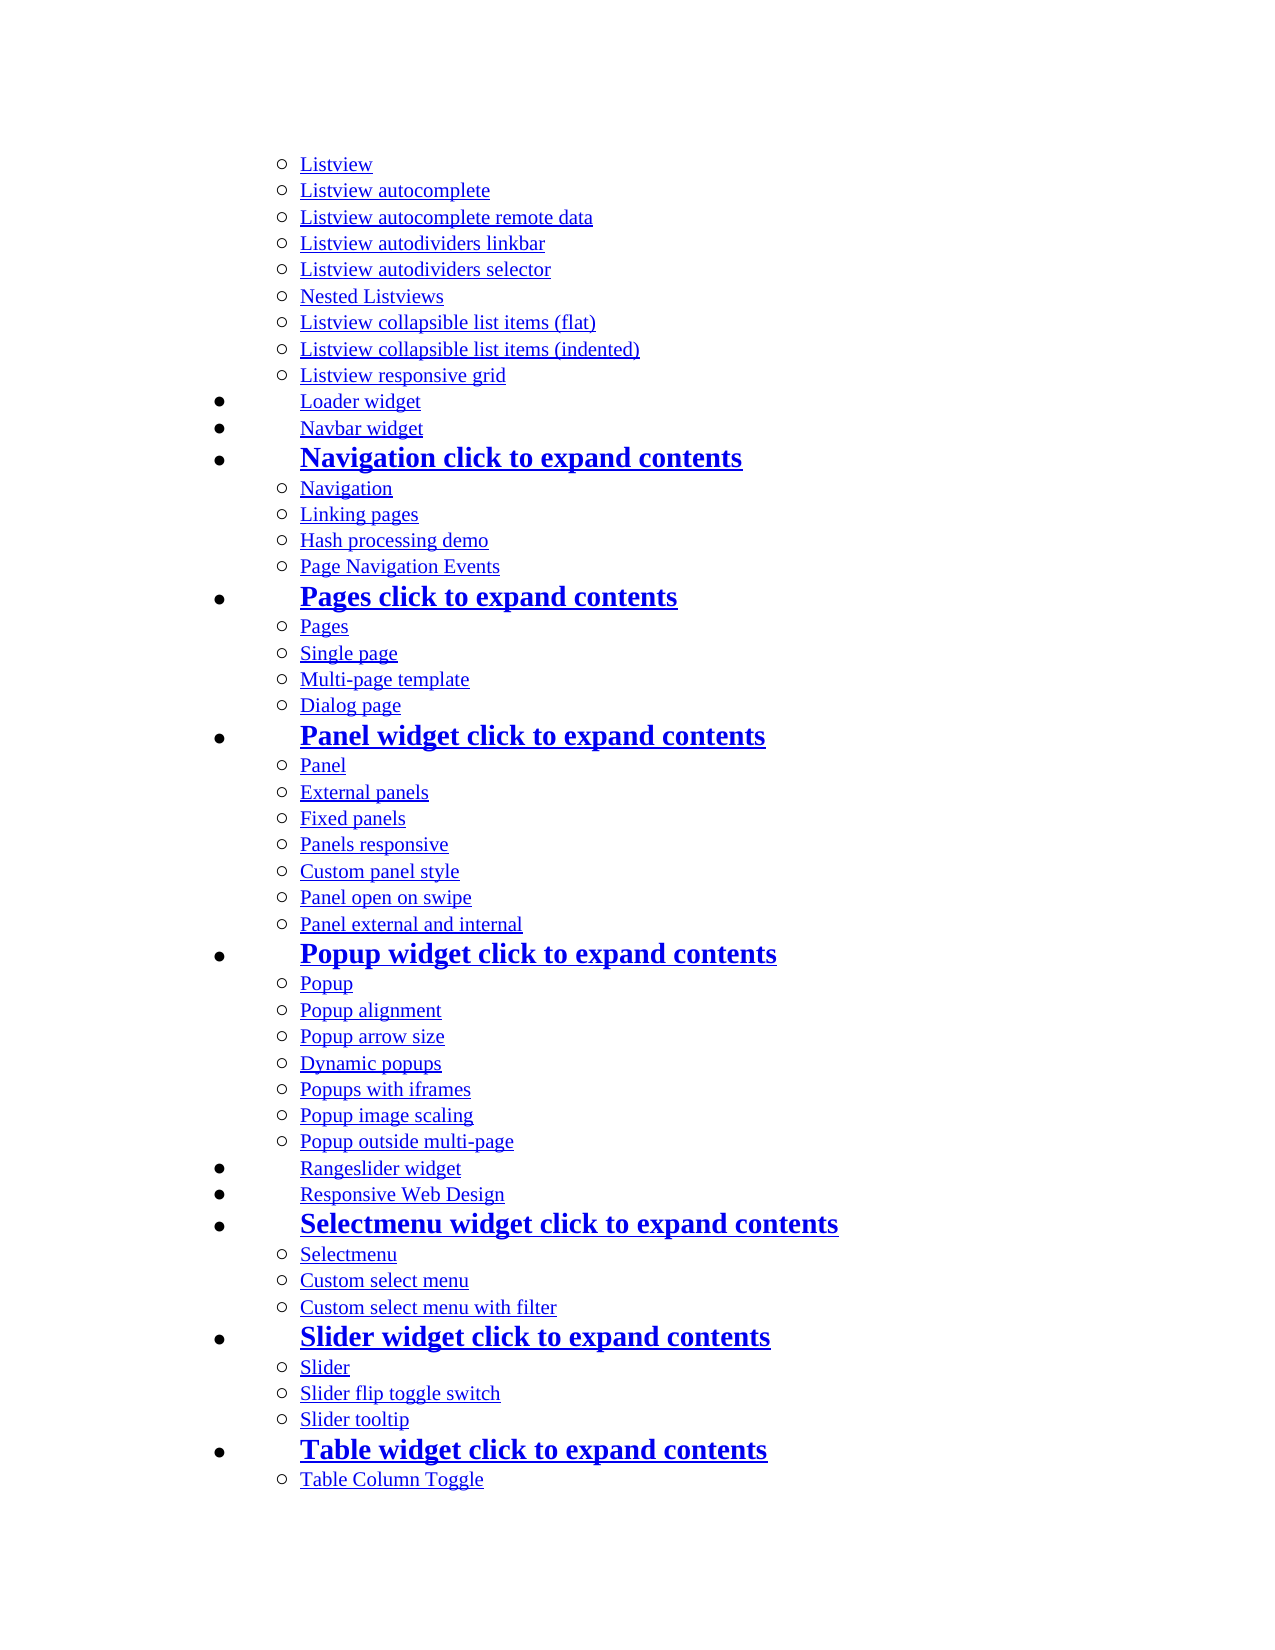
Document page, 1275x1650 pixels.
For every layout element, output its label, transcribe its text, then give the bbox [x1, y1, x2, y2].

list Panel external and internal [275, 909, 1125, 936]
list Single page [275, 639, 1125, 665]
subtitle Navigation click to expand contents [212, 440, 1125, 473]
list Rangeslider widget [212, 1154, 1125, 1180]
list Panel [275, 751, 1125, 778]
list Popup alignment [275, 996, 1125, 1022]
list Popups with iframes [275, 1075, 1125, 1101]
list Listview collapsible list items (flat) [275, 308, 1125, 334]
list Panel open on swipe [275, 883, 1125, 909]
list Dynamic popups [275, 1048, 1125, 1075]
list Multi-page template [275, 665, 1125, 691]
list Linking pages [275, 500, 1125, 526]
subtitle Table widget click to expand contents [212, 1432, 1125, 1465]
list Slider flip toggle switch [275, 1379, 1125, 1405]
list Custom panel style [275, 857, 1125, 883]
list Hash processing demo [275, 526, 1125, 552]
list Loader widget [212, 387, 1125, 413]
list Popup [275, 969, 1125, 996]
list Pages [275, 612, 1125, 639]
list Slider [275, 1353, 1125, 1379]
list Nested Listviews [275, 282, 1125, 308]
list Navigation [275, 473, 1125, 500]
list Slider tooltip [275, 1405, 1125, 1432]
list Listview autocomplete [275, 176, 1125, 203]
list Dialog page [275, 691, 1125, 718]
list Listview collapsible list items (indented) [275, 334, 1125, 361]
list Listview [275, 150, 1125, 176]
list Responsive Web Design [212, 1180, 1125, 1207]
list Table Column Toggle [275, 1465, 1125, 1492]
subtitle Popup widget click to expand contents [212, 936, 1125, 969]
list Popup arrow size [275, 1022, 1125, 1048]
list Panels responsive [275, 830, 1125, 857]
list External panels [275, 778, 1125, 804]
list Popup image scaling [275, 1101, 1125, 1127]
subtitle Slider widget click to expand contents [212, 1319, 1125, 1353]
list Navbar widget [212, 413, 1125, 440]
list Listview autocomplete remote data [275, 203, 1125, 229]
list Custom select menu [275, 1266, 1125, 1293]
subtitle Pages click to expand contents [212, 579, 1125, 612]
subtitle Panel widget click to expand contents [212, 718, 1125, 751]
list Page Navigation Events [275, 552, 1125, 579]
list Selectmenu [275, 1240, 1125, 1266]
list Listview autodividers selector [275, 255, 1125, 282]
list Fixed panels [275, 804, 1125, 830]
list Listview responsive grid [275, 361, 1125, 387]
list Popup outside multi-page [275, 1127, 1125, 1154]
list Custom select menu with filter [275, 1293, 1125, 1319]
subtitle Selectmenu widget click to expand contents [212, 1207, 1125, 1240]
list Listview autodividers linkbar [275, 229, 1125, 255]
